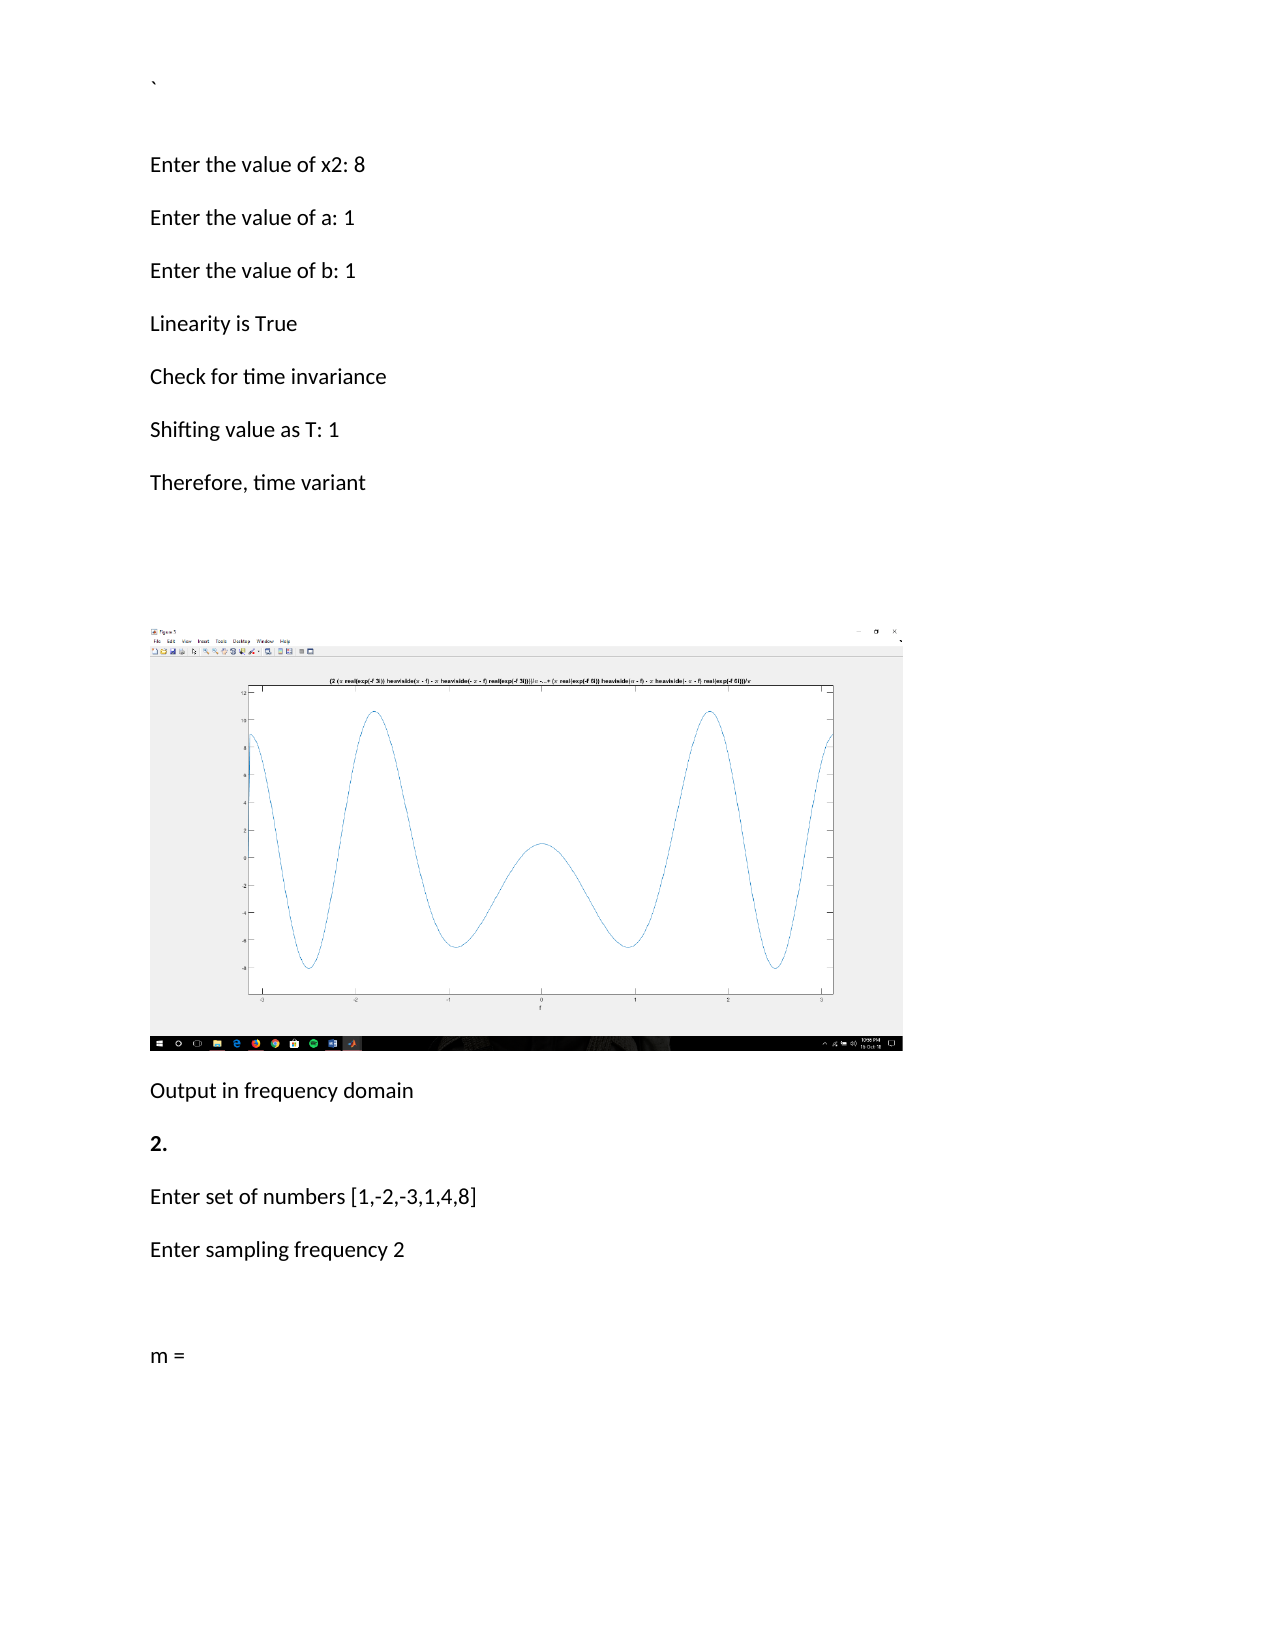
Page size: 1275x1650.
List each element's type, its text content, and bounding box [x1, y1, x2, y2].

text Check for time invariance [150, 362, 1125, 390]
text m = [150, 1341, 1125, 1369]
text Shifting value as T: 1 [150, 415, 1125, 443]
text Enter sampling frequency 2 [150, 1235, 1125, 1263]
text Therefore, time variant [150, 468, 1125, 496]
text 2. [150, 1129, 1125, 1157]
text Enter the value of a: 1 [150, 203, 1125, 231]
picture [150, 627, 903, 1051]
text Enter the value of b: 1 [150, 256, 1125, 284]
text Enter the value of x2: 8 [150, 150, 1125, 178]
text Enter set of numbers [1,-2,-3,1,4,8] [150, 1182, 1125, 1210]
text Output in frequency domain [150, 1076, 1125, 1104]
text Linearity is True [150, 309, 1125, 337]
